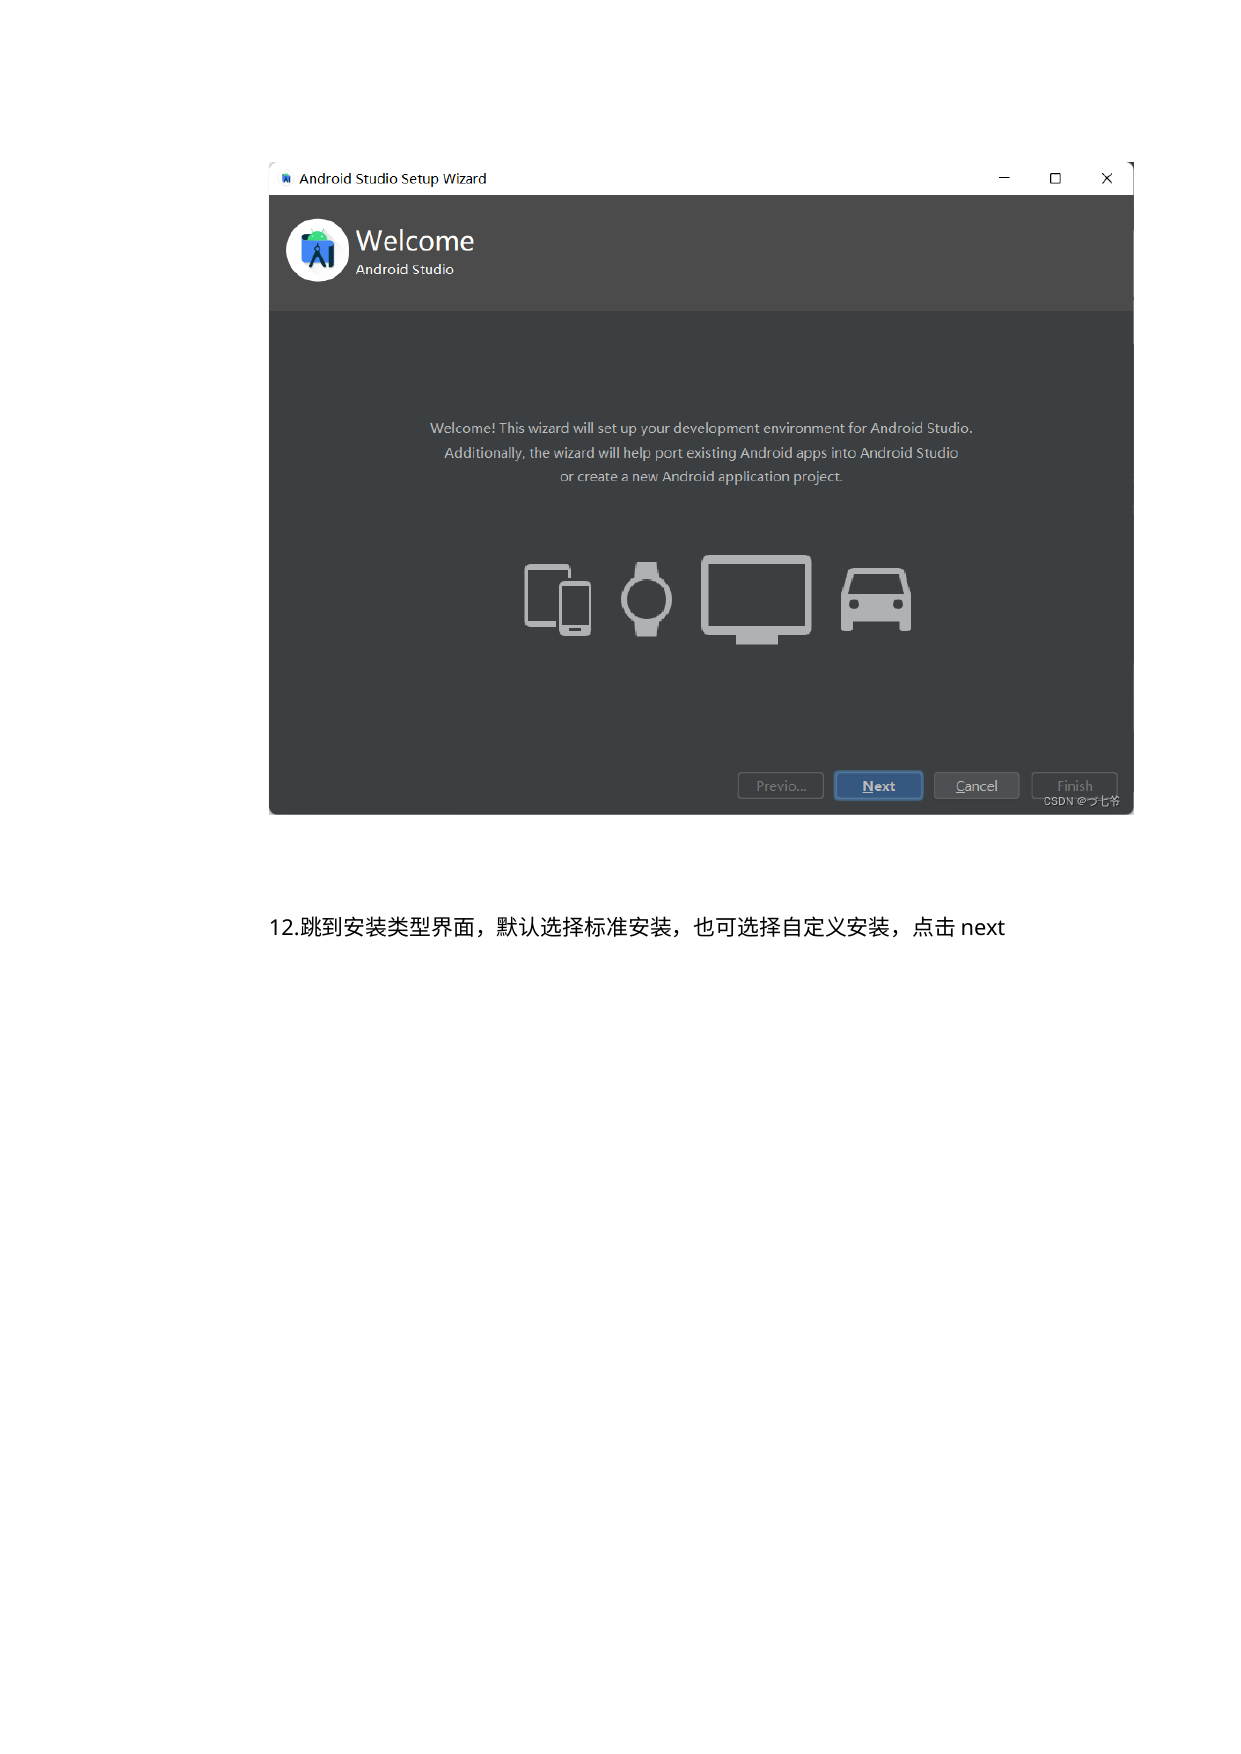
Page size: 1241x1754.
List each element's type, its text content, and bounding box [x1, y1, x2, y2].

list 12.跳到安装类型界面，默认选择标准安装，也可选择自定义安装，点击next [225, 909, 1053, 942]
picture [268, 162, 1134, 815]
